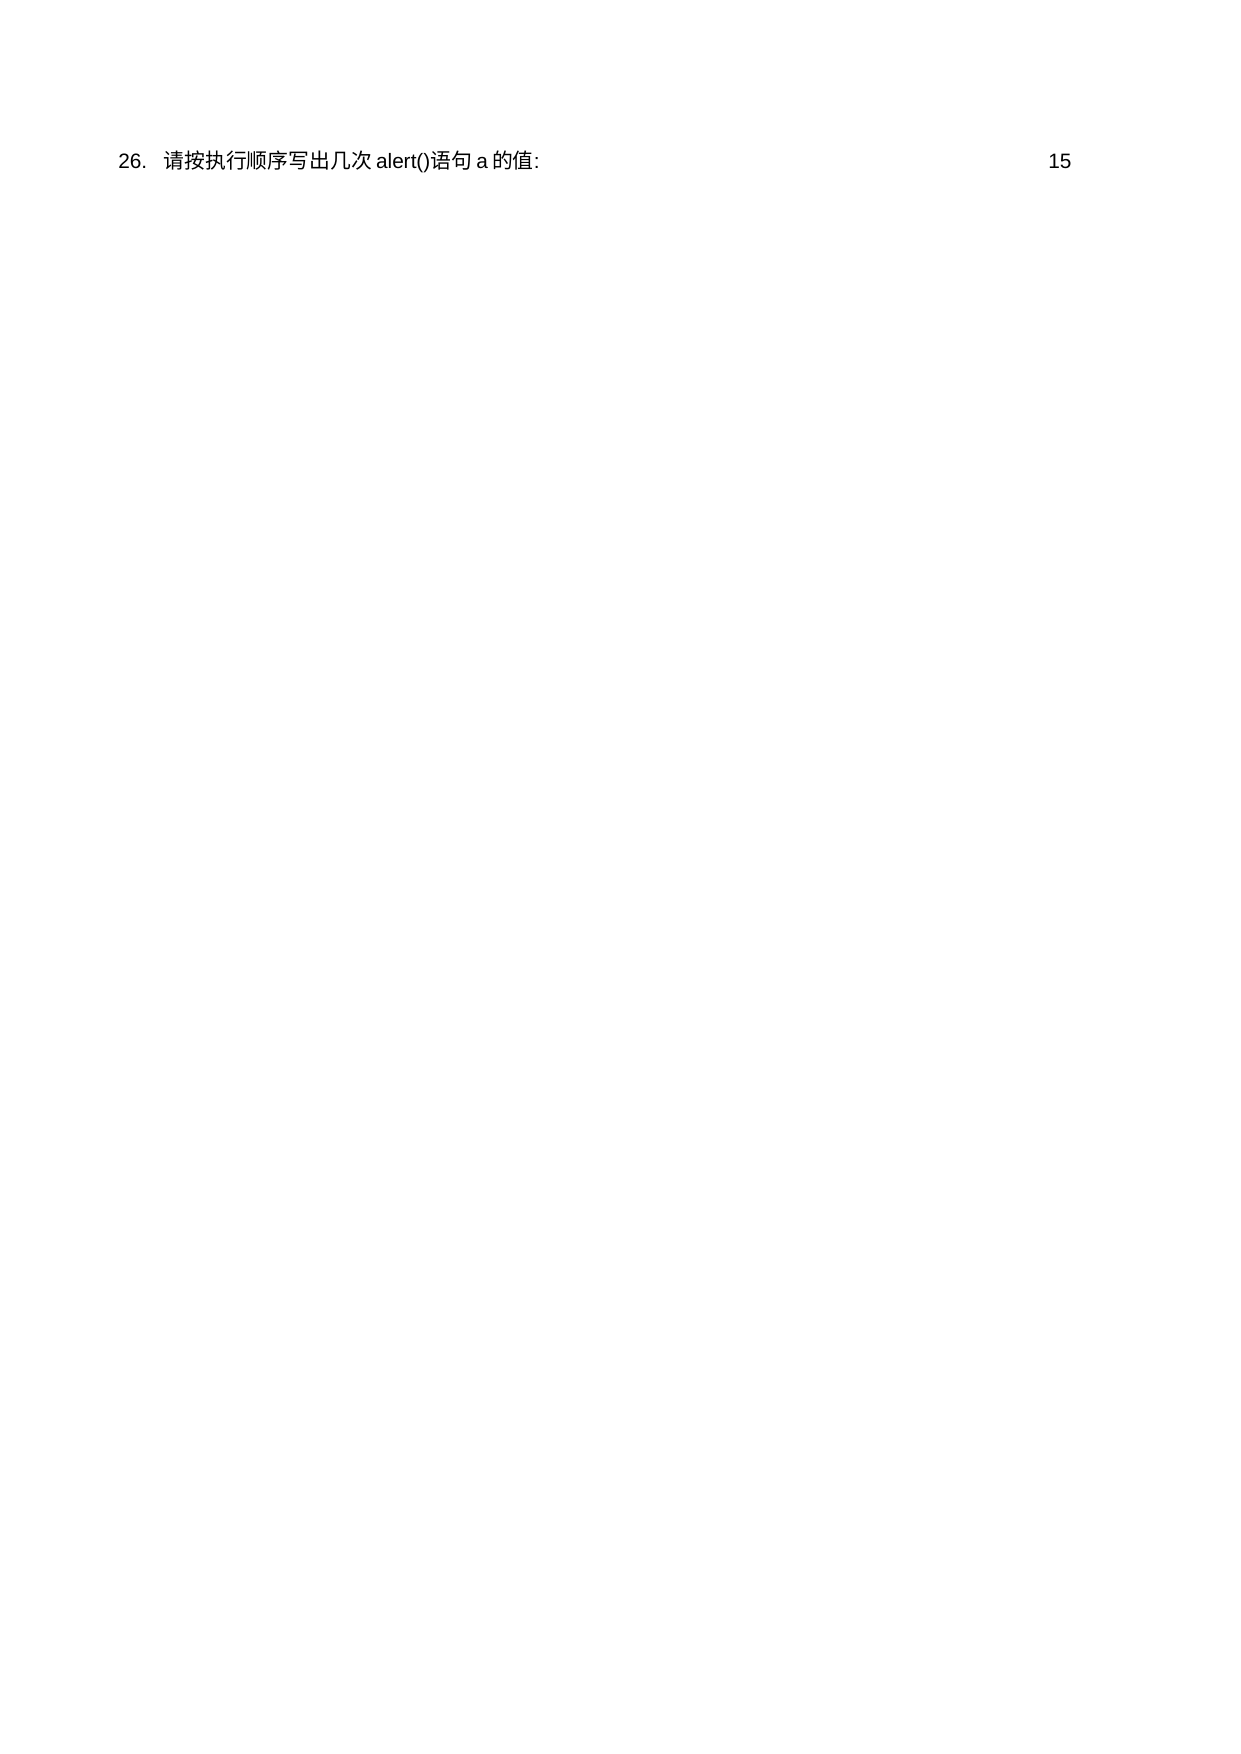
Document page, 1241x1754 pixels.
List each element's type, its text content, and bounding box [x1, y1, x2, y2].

list 请按执行顺序写出几次alert()语句a的值: 15 [118, 144, 1122, 175]
